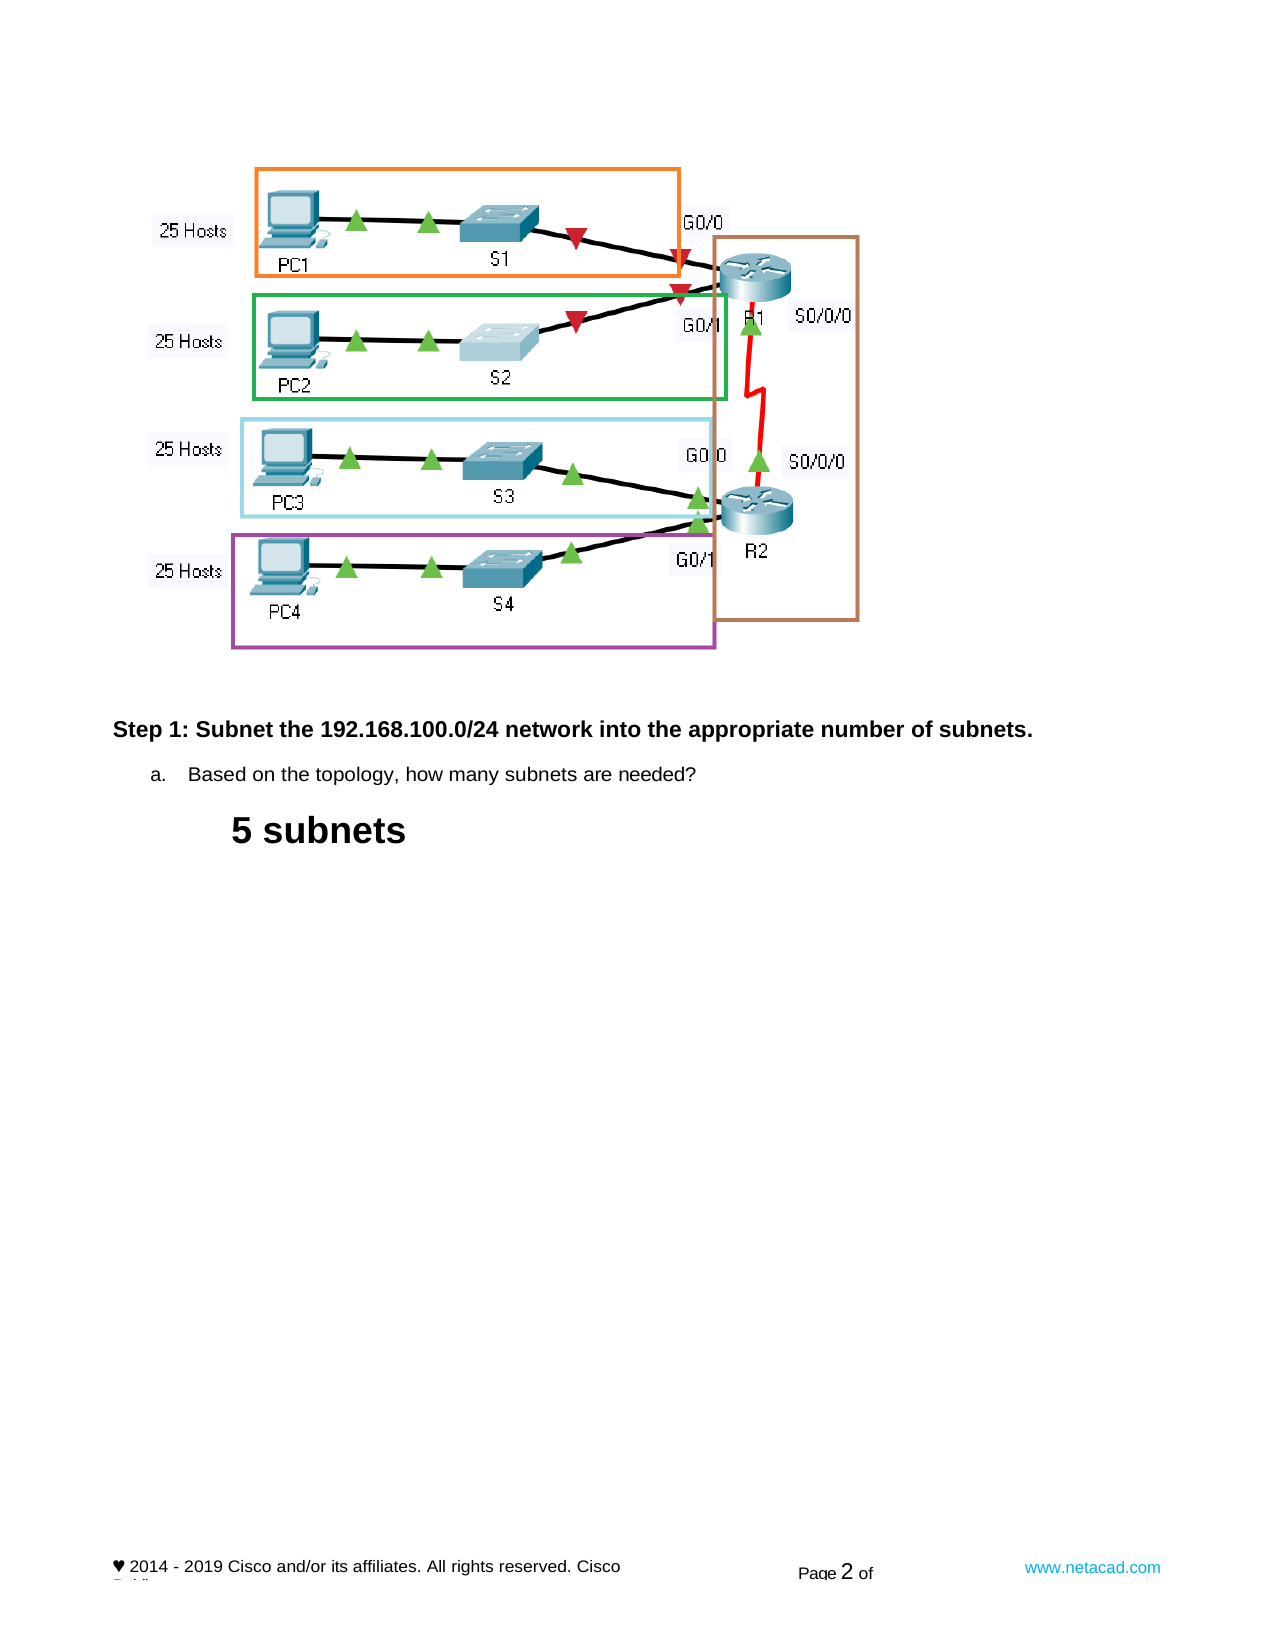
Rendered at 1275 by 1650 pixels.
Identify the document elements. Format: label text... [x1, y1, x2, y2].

list Based on the topology, how many subnets are needed? [150, 763, 1171, 786]
text 5 subnets [81, 808, 1171, 851]
subtitle Step 1: Subnet the 192.168.100.0/24 network into the appropriate number of subnets. [113, 716, 1171, 742]
picture [112, 95, 920, 690]
